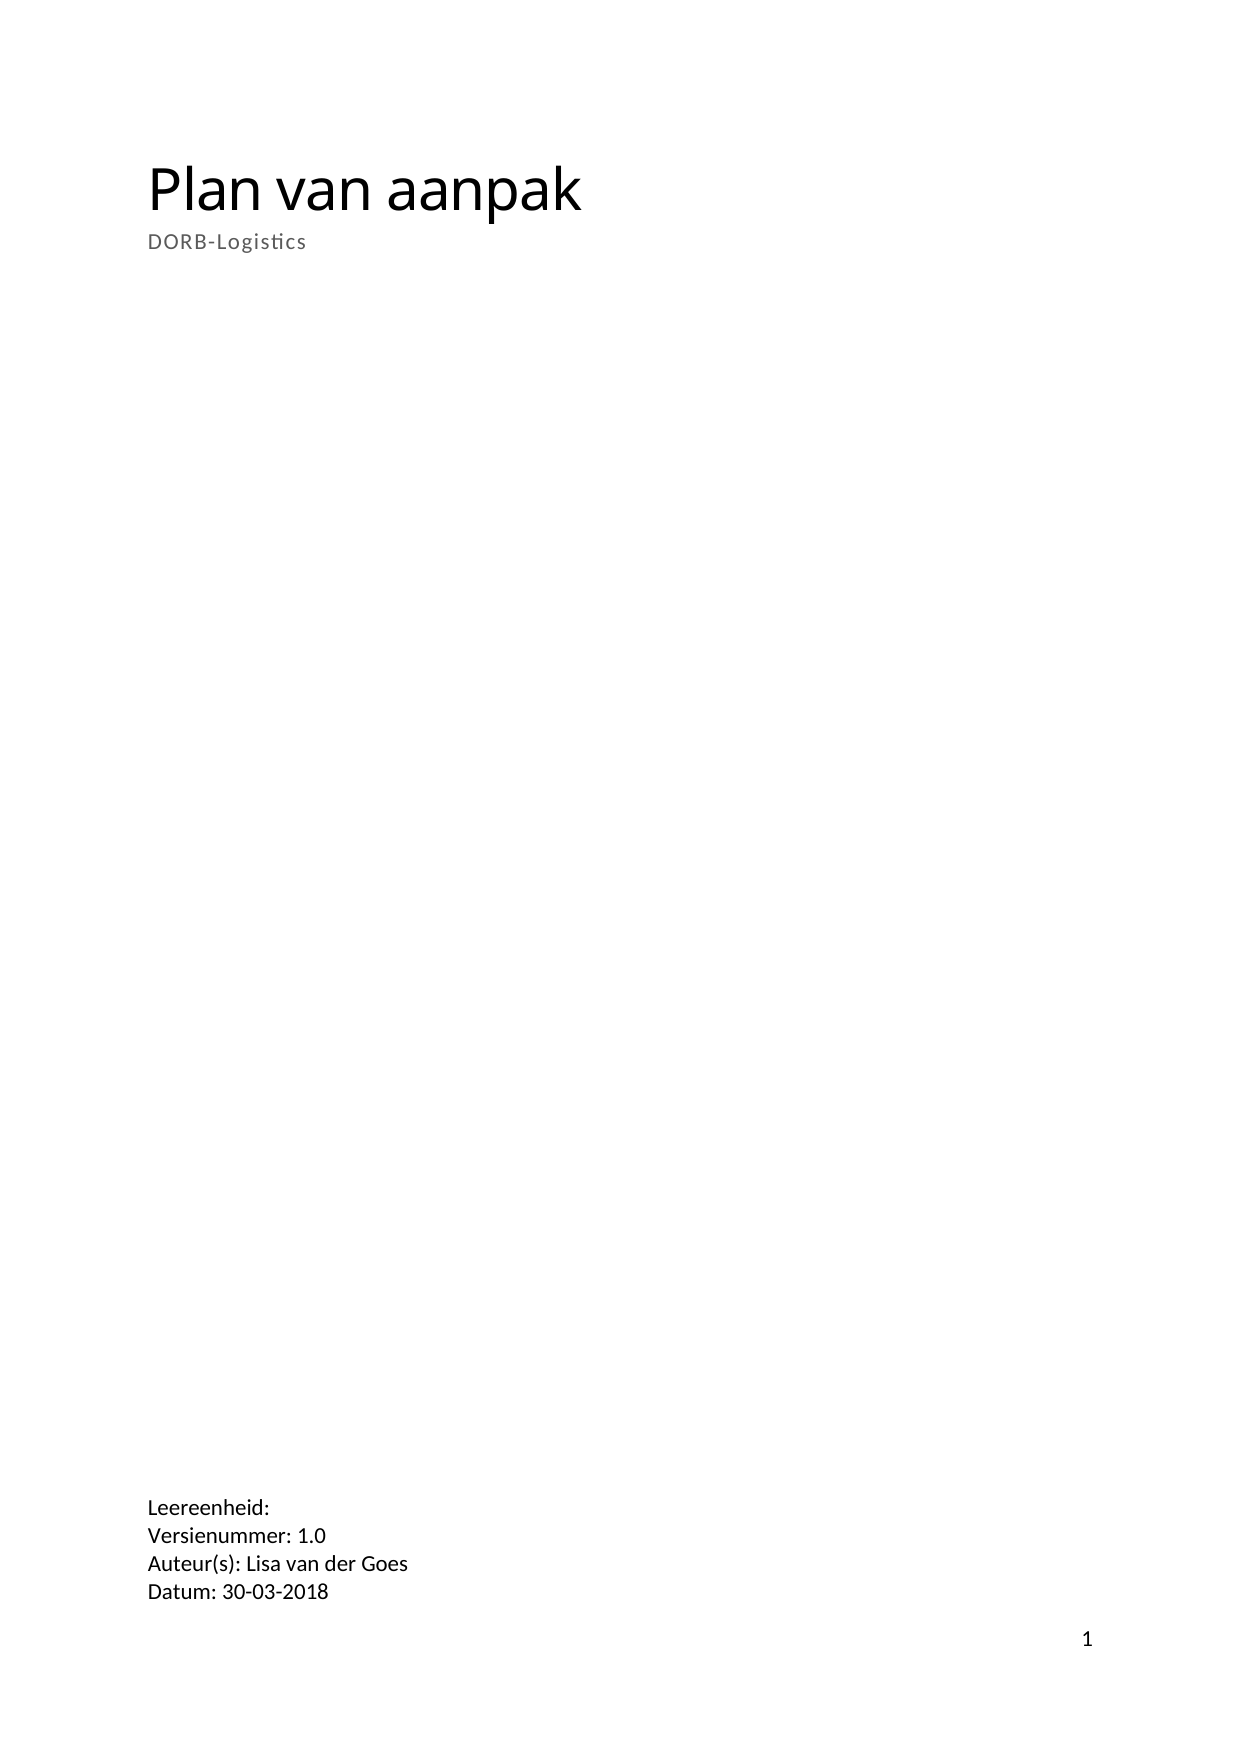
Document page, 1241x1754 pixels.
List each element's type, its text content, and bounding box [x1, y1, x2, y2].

text Datum: 30-03-2018 [148, 1577, 1093, 1605]
subtitle DORB-Logistics [148, 227, 1093, 255]
text Leereenheid: [148, 1493, 1093, 1521]
title Plan van aanpak [148, 148, 1093, 227]
text Auteur(s): Lisa van der Goes [148, 1549, 1093, 1577]
text Versienummer: 1.0 [148, 1521, 1093, 1549]
